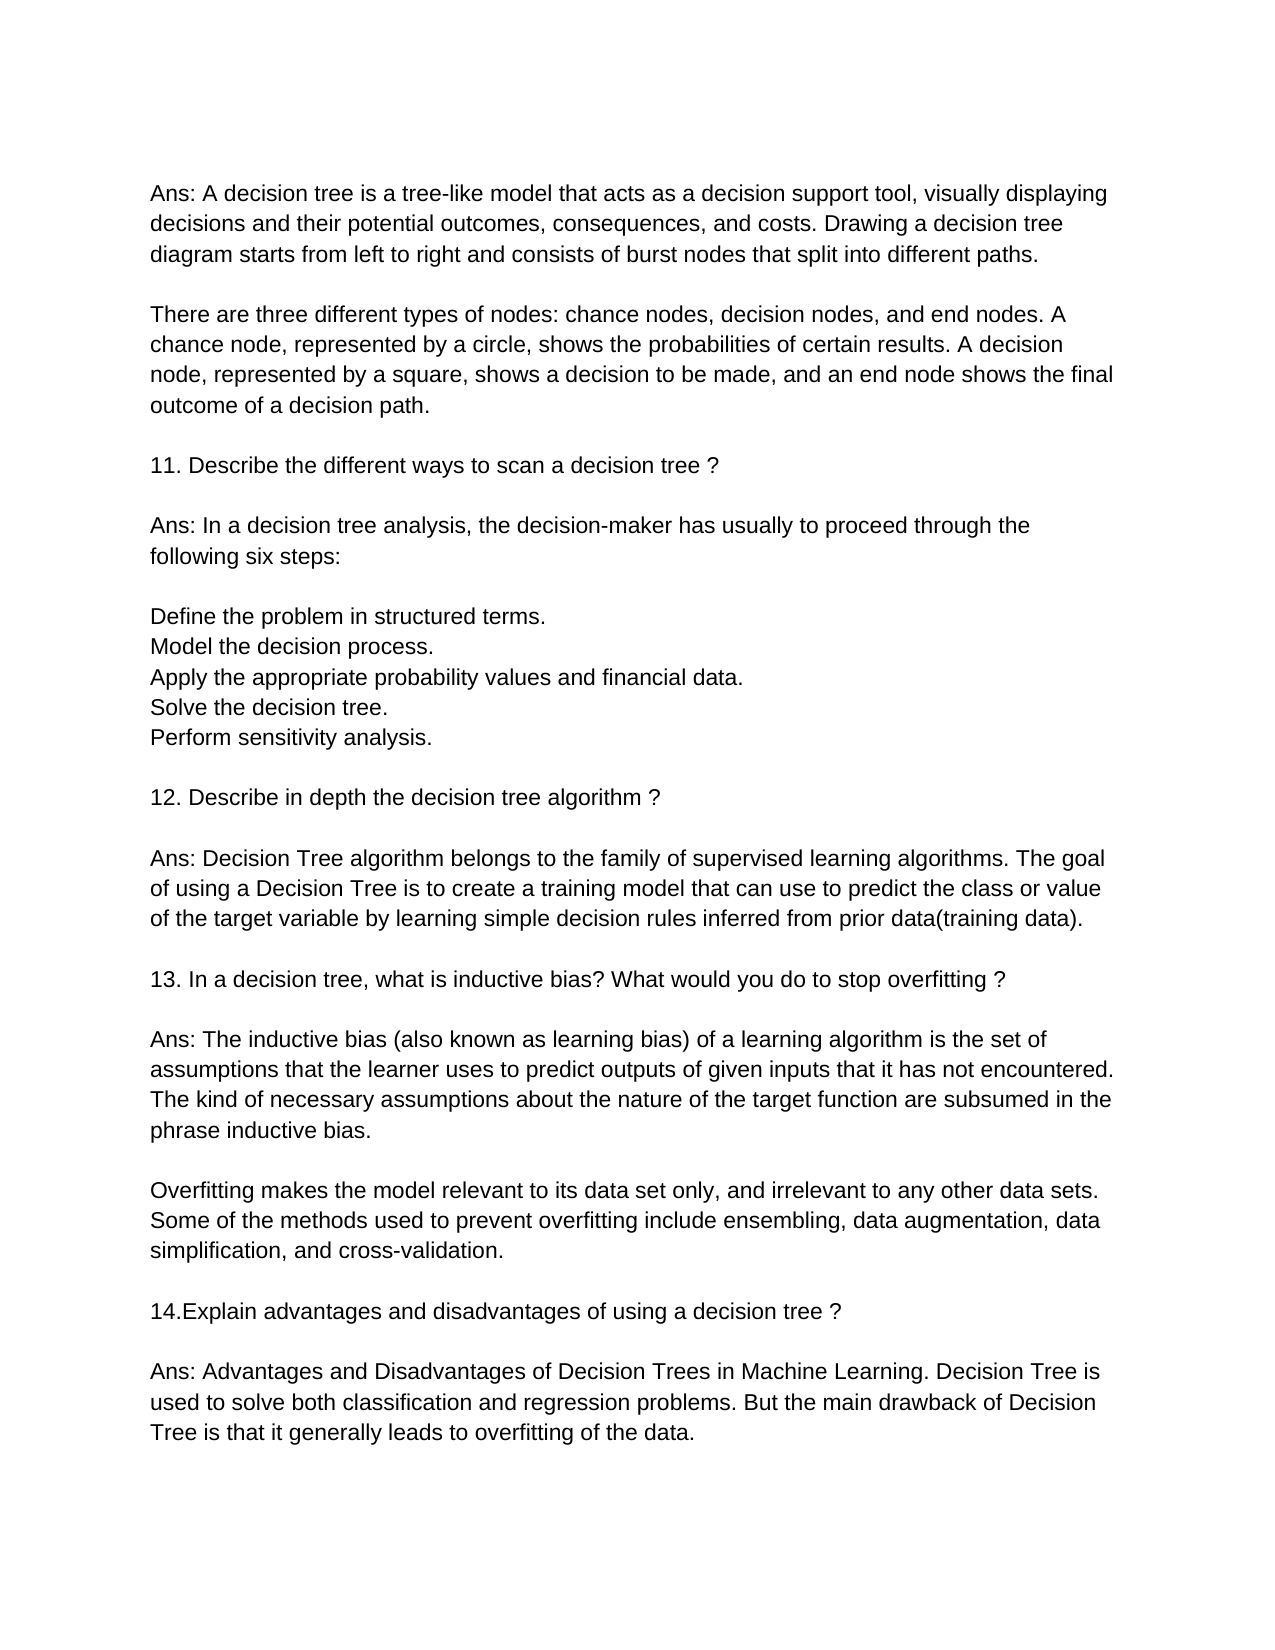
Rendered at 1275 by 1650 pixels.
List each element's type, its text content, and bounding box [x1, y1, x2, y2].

text Model the decision process. [150, 633, 1125, 660]
text Ans: In a decision tree analysis, the decision-maker has usually to proceed through the following six steps: [150, 512, 1125, 569]
text Ans: Advantages and Disadvantages of Decision Trees in Machine Learning. Decision Tree is used to solve both classification and regression problems. But the main drawback of Decision Tree is that it generally leads to overfitting of the data. [150, 1358, 1125, 1445]
text 11. Describe the different ways to scan a decision tree ? [150, 452, 1125, 478]
text 13. In a decision tree, what is inductive bias? What would you do to stop overfitting ? [150, 966, 1125, 992]
text Apply the appropriate probability values and financial data. [150, 663, 1125, 690]
text Solve the decision tree. [150, 694, 1125, 720]
text Ans: A decision tree is a tree-like model that acts as a decision support tool, visually displaying decisions and their potential outcomes, consequences, and costs. Drawing a decision tree diagram starts from left to right and consists of burst nodes that split into different paths. [150, 180, 1125, 267]
text Define the problem in structured terms. [150, 603, 1125, 629]
text 12. Describe in depth the decision tree algorithm ? [150, 784, 1125, 811]
text Ans: The inductive bias (also known as learning bias) of a learning algorithm is the set of assumptions that the learner uses to predict outputs of given inputs that it has not encountered. The kind of necessary assumptions about the nature of the target function are subsumed in the phrase inductive bias. [150, 1026, 1125, 1143]
text 14.Explain advantages and disadvantages of using a decision tree ? [150, 1298, 1125, 1324]
text There are three different types of nodes: chance nodes, decision nodes, and end nodes. A chance node, represented by a circle, shows the probabilities of certain results. A decision node, represented by a square, shows a decision to be made, and an end node shows the final outcome of a decision path. [150, 301, 1125, 418]
text Perform sensitivity analysis. [150, 724, 1125, 750]
text Overfitting makes the model relevant to its data set only, and irrelevant to any other data sets. Some of the methods used to prevent overfitting include ensembling, data augmentation, data simplification, and cross-validation. [150, 1177, 1125, 1264]
text Ans: Decision Tree algorithm belongs to the family of supervised learning algorithms. The goal of using a Decision Tree is to create a training model that can use to predict the class or value of the target variable by learning simple decision rules inferred from prior data(training data). [150, 845, 1125, 932]
